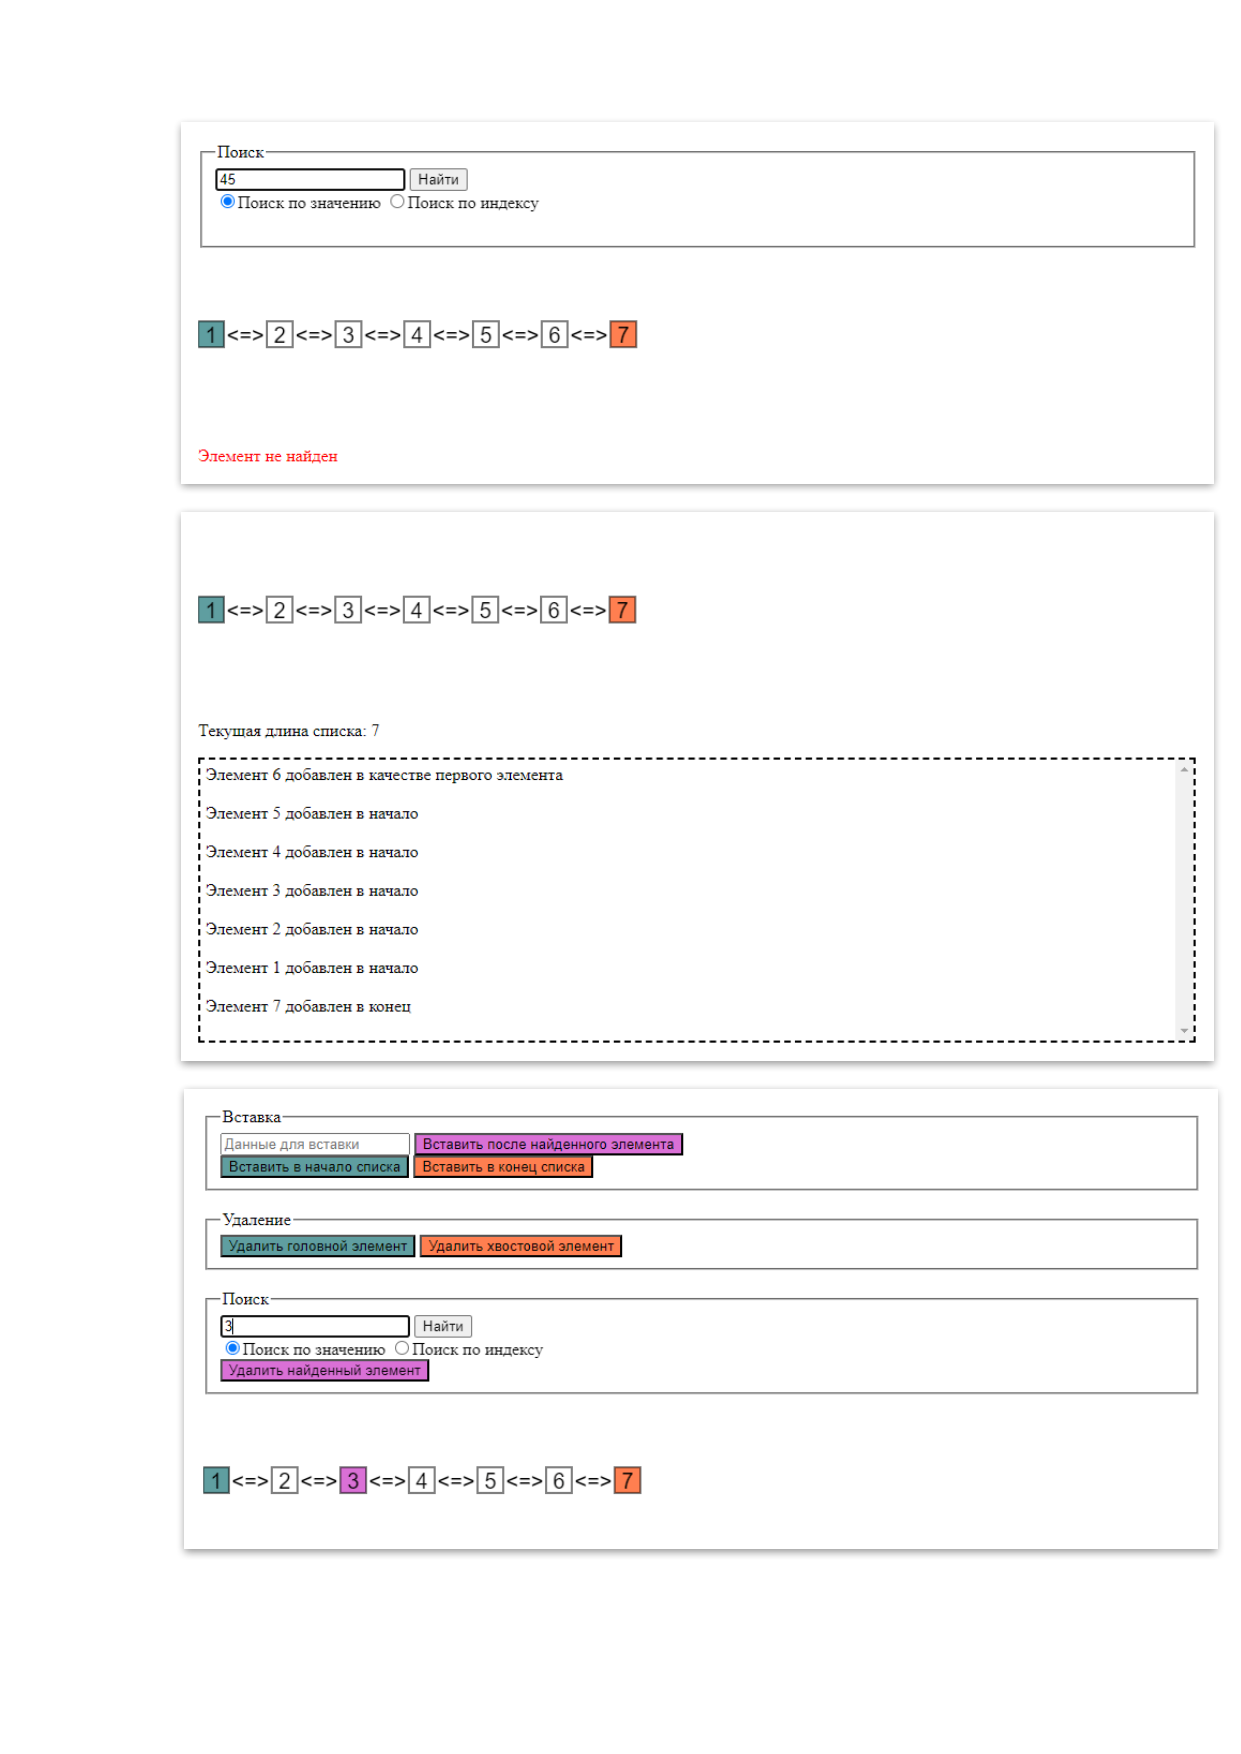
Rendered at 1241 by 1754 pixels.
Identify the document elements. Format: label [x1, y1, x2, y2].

picture [196, 526, 1200, 1047]
picture [196, 137, 1200, 469]
picture [199, 1103, 1203, 1535]
